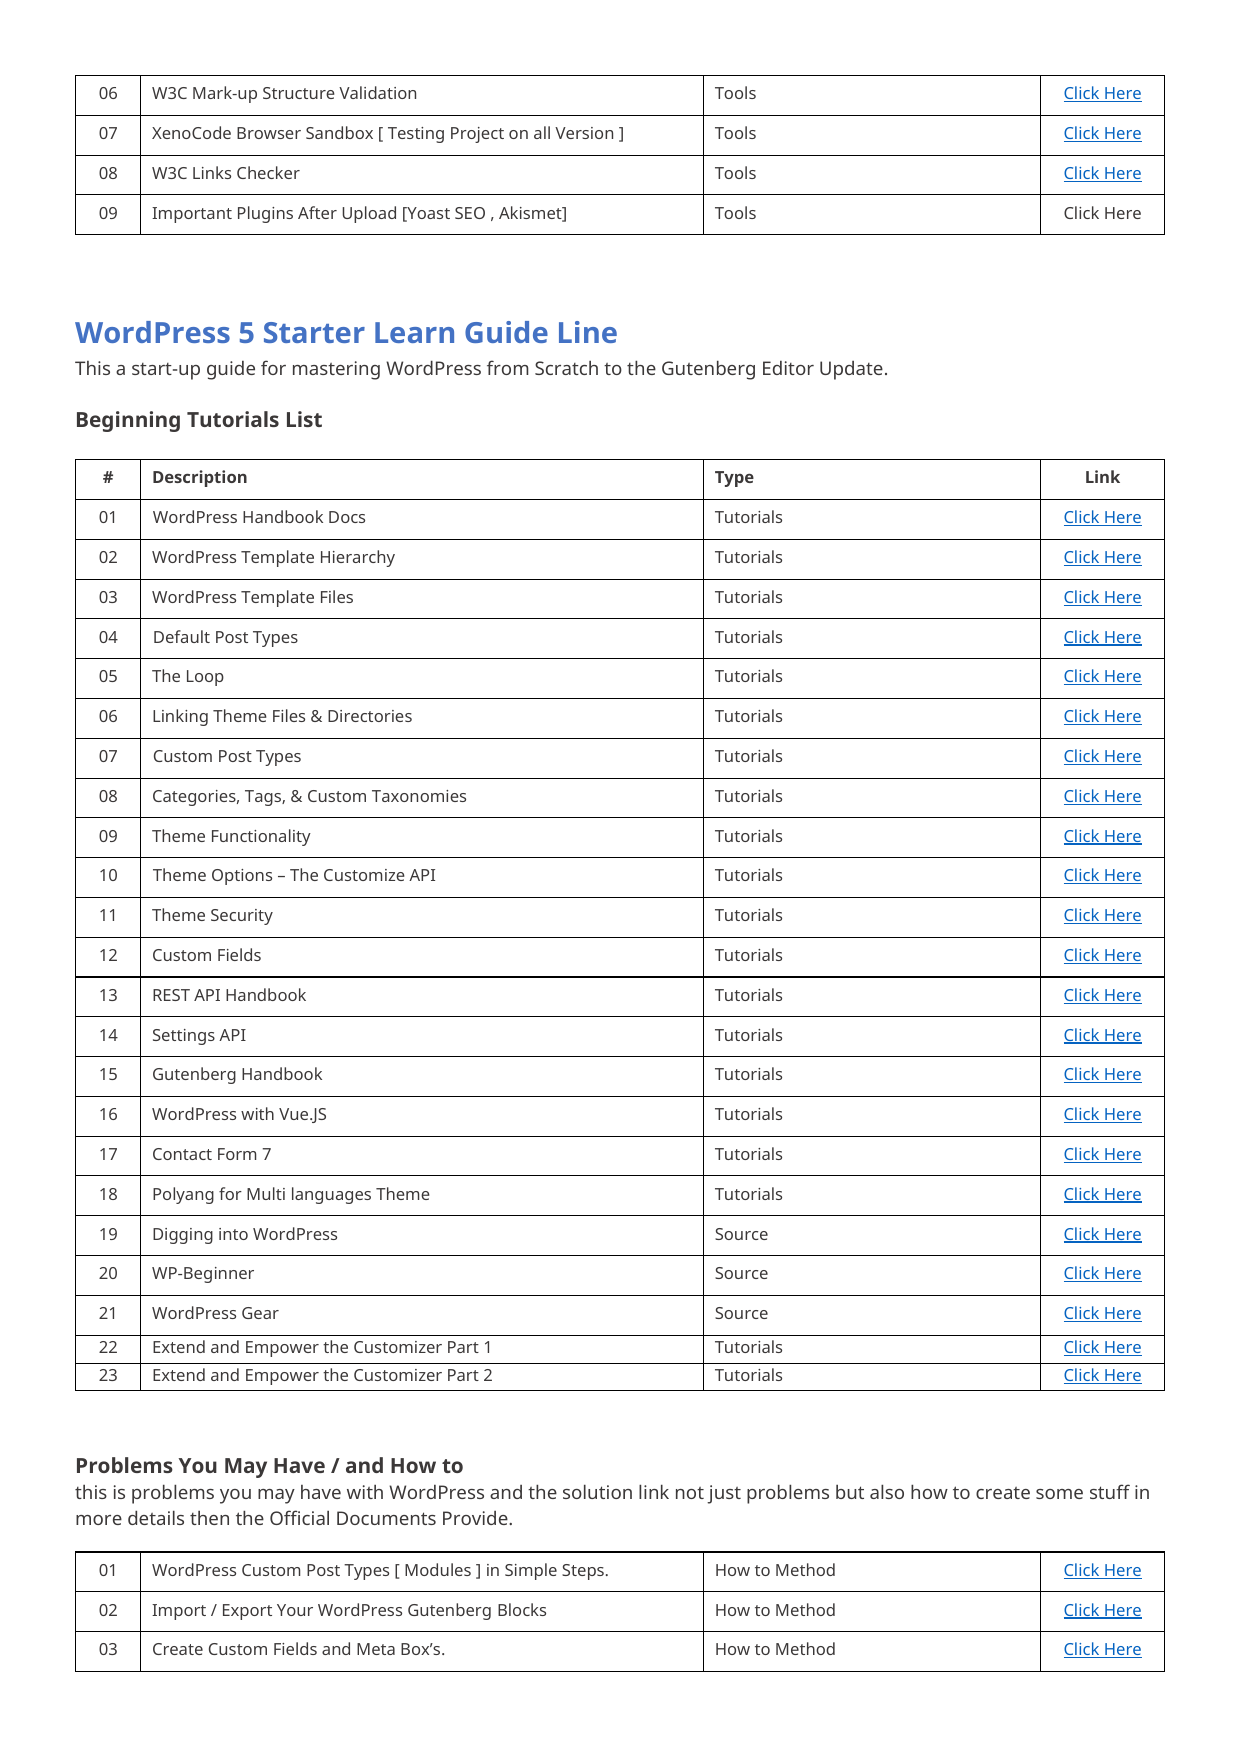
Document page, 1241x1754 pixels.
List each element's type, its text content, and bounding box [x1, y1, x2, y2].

table_cell WP-Beginner [141, 1256, 703, 1295]
table_cell WordPress Handbook Docs [141, 500, 703, 539]
table_cell Custom Fields [141, 938, 703, 976]
table_cell Click Here [1041, 779, 1164, 817]
table_cell Click Here [1041, 1296, 1164, 1334]
table_cell Click Here [1041, 619, 1164, 658]
table_cell 04 [76, 619, 140, 658]
table_cell Tools [704, 156, 1040, 194]
table_cell 06 [76, 699, 140, 738]
table_cell Gutenberg Handbook [141, 1057, 703, 1096]
table_cell Tutorials [704, 818, 1040, 857]
table_cell WordPress with Vue.JS [141, 1097, 703, 1136]
table_cell Click Here [1041, 898, 1164, 937]
table_cell 19 [76, 1216, 140, 1255]
table_cell 15 [76, 1057, 140, 1096]
table_cell Extend and Empower the Customizer Part 2 [141, 1364, 703, 1390]
table_cell Tools [704, 195, 1040, 234]
table_cell Click Here [1041, 978, 1164, 1016]
table_cell Click Here [1041, 659, 1164, 698]
table_cell WordPress Gear [141, 1296, 703, 1334]
table_cell Tutorials [704, 858, 1040, 897]
table_cell 02 [76, 1592, 140, 1631]
table_cell Extend and Empower the Customizer Part 1 [141, 1336, 703, 1362]
table_cell Click Here [1041, 699, 1164, 738]
table_cell Click Here [1041, 580, 1164, 618]
table_cell 08 [76, 779, 140, 817]
table_cell 07 [76, 739, 140, 777]
table_cell Source [704, 1296, 1040, 1334]
table_cell Click Here [1041, 1216, 1164, 1255]
table_cell Categories, Tags, & Custom Taxonomies [141, 779, 703, 817]
table_cell Click Here [1041, 818, 1164, 857]
table_cell Click Here [1041, 858, 1164, 897]
table_cell Tutorials [704, 699, 1040, 738]
table_cell Import / Export Your WordPress Gutenberg Blocks [141, 1592, 703, 1631]
table_cell 06 [76, 76, 140, 115]
text Beginning Tutorials List [75, 406, 1165, 434]
table_cell 22 [76, 1336, 140, 1362]
table_cell 23 [76, 1364, 140, 1390]
table_cell 09 [76, 195, 140, 234]
table_cell 12 [76, 938, 140, 976]
table_cell Tutorials [704, 500, 1040, 539]
table_cell 14 [76, 1017, 140, 1056]
table_cell Tutorials [704, 1336, 1040, 1362]
table_cell Theme Options – The Customize API [141, 858, 703, 897]
table_header Description [141, 460, 703, 499]
table_cell Default Post Types [141, 619, 703, 658]
table_cell Click Here [1041, 500, 1164, 539]
table_cell Tutorials [704, 1097, 1040, 1136]
table_cell Click Here [1041, 540, 1164, 578]
table_header # [76, 460, 140, 499]
table_cell 05 [76, 659, 140, 698]
table_cell 03 [76, 1632, 140, 1671]
table_cell Click Here [1041, 1137, 1164, 1175]
text WordPress 5 Starter Learn Guide Line This a start-up guide for mastering WordPress from Scratch to the Gutenberg Editor Update. [75, 312, 1165, 381]
table_cell 13 [76, 978, 140, 1016]
table_cell 21 [76, 1296, 140, 1334]
table_cell Tutorials [704, 739, 1040, 777]
table_cell Settings API [141, 1017, 703, 1056]
table_cell Click Here [1041, 116, 1164, 154]
table_cell W3C Mark-up Structure Validation [141, 76, 703, 115]
table_header Click Here [1041, 1553, 1164, 1591]
table_cell Tutorials [704, 1137, 1040, 1175]
table_cell Click Here [1041, 1592, 1164, 1631]
table_cell 17 [76, 1137, 140, 1175]
table_cell Source [704, 1216, 1040, 1255]
table_cell Click Here [1041, 195, 1164, 234]
table_cell Click Here [1041, 76, 1164, 115]
table_cell Tutorials [704, 779, 1040, 817]
table_cell Click Here [1041, 1256, 1164, 1295]
table_cell Click Here [1041, 156, 1164, 194]
table_cell 03 [76, 580, 140, 618]
table_cell Click Here [1041, 1176, 1164, 1215]
table_cell Tutorials [704, 619, 1040, 658]
table_cell Contact Form 7 [141, 1137, 703, 1175]
table_cell Click Here [1041, 739, 1164, 777]
table_cell Polyang for Multi languages Theme [141, 1176, 703, 1215]
table_cell XenoCode Browser Sandbox [ Testing Project on all Version ] [141, 116, 703, 154]
table_header Link [1041, 460, 1164, 499]
table_cell Source [704, 1256, 1040, 1295]
table_cell Custom Post Types [141, 739, 703, 777]
table_cell WordPress Template Hierarchy [141, 540, 703, 578]
table_cell Theme Functionality [141, 818, 703, 857]
table_cell 11 [76, 898, 140, 937]
table_cell 09 [76, 818, 140, 857]
table_cell Important Plugins After Upload [Yoast SEO , Akismet] [141, 195, 703, 234]
table_cell Digging into WordPress [141, 1216, 703, 1255]
table_cell 10 [76, 858, 140, 897]
table_cell Tutorials [704, 1017, 1040, 1056]
table_cell Tutorials [704, 898, 1040, 937]
table_cell Tools [704, 116, 1040, 154]
table_cell Theme Security [141, 898, 703, 937]
table_cell Tutorials [704, 1364, 1040, 1390]
table_cell 02 [76, 540, 140, 578]
table_cell Tutorials [704, 1057, 1040, 1096]
text Problems You May Have / and How to this is problems you may have with WordPress and the solution link not just problems but also how to create some stuff in more details then the Official Documents Provide. [75, 1451, 1165, 1531]
table_cell W3C Links Checker [141, 156, 703, 194]
table_cell 07 [76, 116, 140, 154]
table_cell REST API Handbook [141, 978, 703, 1016]
table_cell How to Method [704, 1632, 1040, 1671]
table_cell Click Here [1041, 1336, 1164, 1362]
table_cell Tutorials [704, 659, 1040, 698]
table_cell Click Here [1041, 1632, 1164, 1671]
table_header Type [704, 460, 1040, 499]
table_cell 20 [76, 1256, 140, 1295]
table_cell Linking Theme Files & Directories [141, 699, 703, 738]
table_header WordPress Custom Post Types [ Modules ] in Simple Steps. [141, 1553, 703, 1591]
table_cell Tools [704, 76, 1040, 115]
table_cell Create Custom Fields and Meta Box’s. [141, 1632, 703, 1671]
table_cell Click Here [1041, 938, 1164, 976]
table_cell How to Method [704, 1592, 1040, 1631]
table_header How to Method [704, 1553, 1040, 1591]
table_cell Click Here [1041, 1364, 1164, 1390]
table_cell Click Here [1041, 1017, 1164, 1056]
table_header 01 [76, 1553, 140, 1591]
table_cell Tutorials [704, 580, 1040, 618]
table_cell Tutorials [704, 540, 1040, 578]
table_cell 16 [76, 1097, 140, 1136]
table_cell Tutorials [704, 1176, 1040, 1215]
table_cell 01 [76, 500, 140, 539]
table_cell Tutorials [704, 978, 1040, 1016]
table_cell 08 [76, 156, 140, 194]
table_cell WordPress Template Files [141, 580, 703, 618]
table_cell Tutorials [704, 938, 1040, 976]
table_cell Click Here [1041, 1097, 1164, 1136]
table_cell The Loop [141, 659, 703, 698]
table_cell Click Here [1041, 1057, 1164, 1096]
table_cell 18 [76, 1176, 140, 1215]
